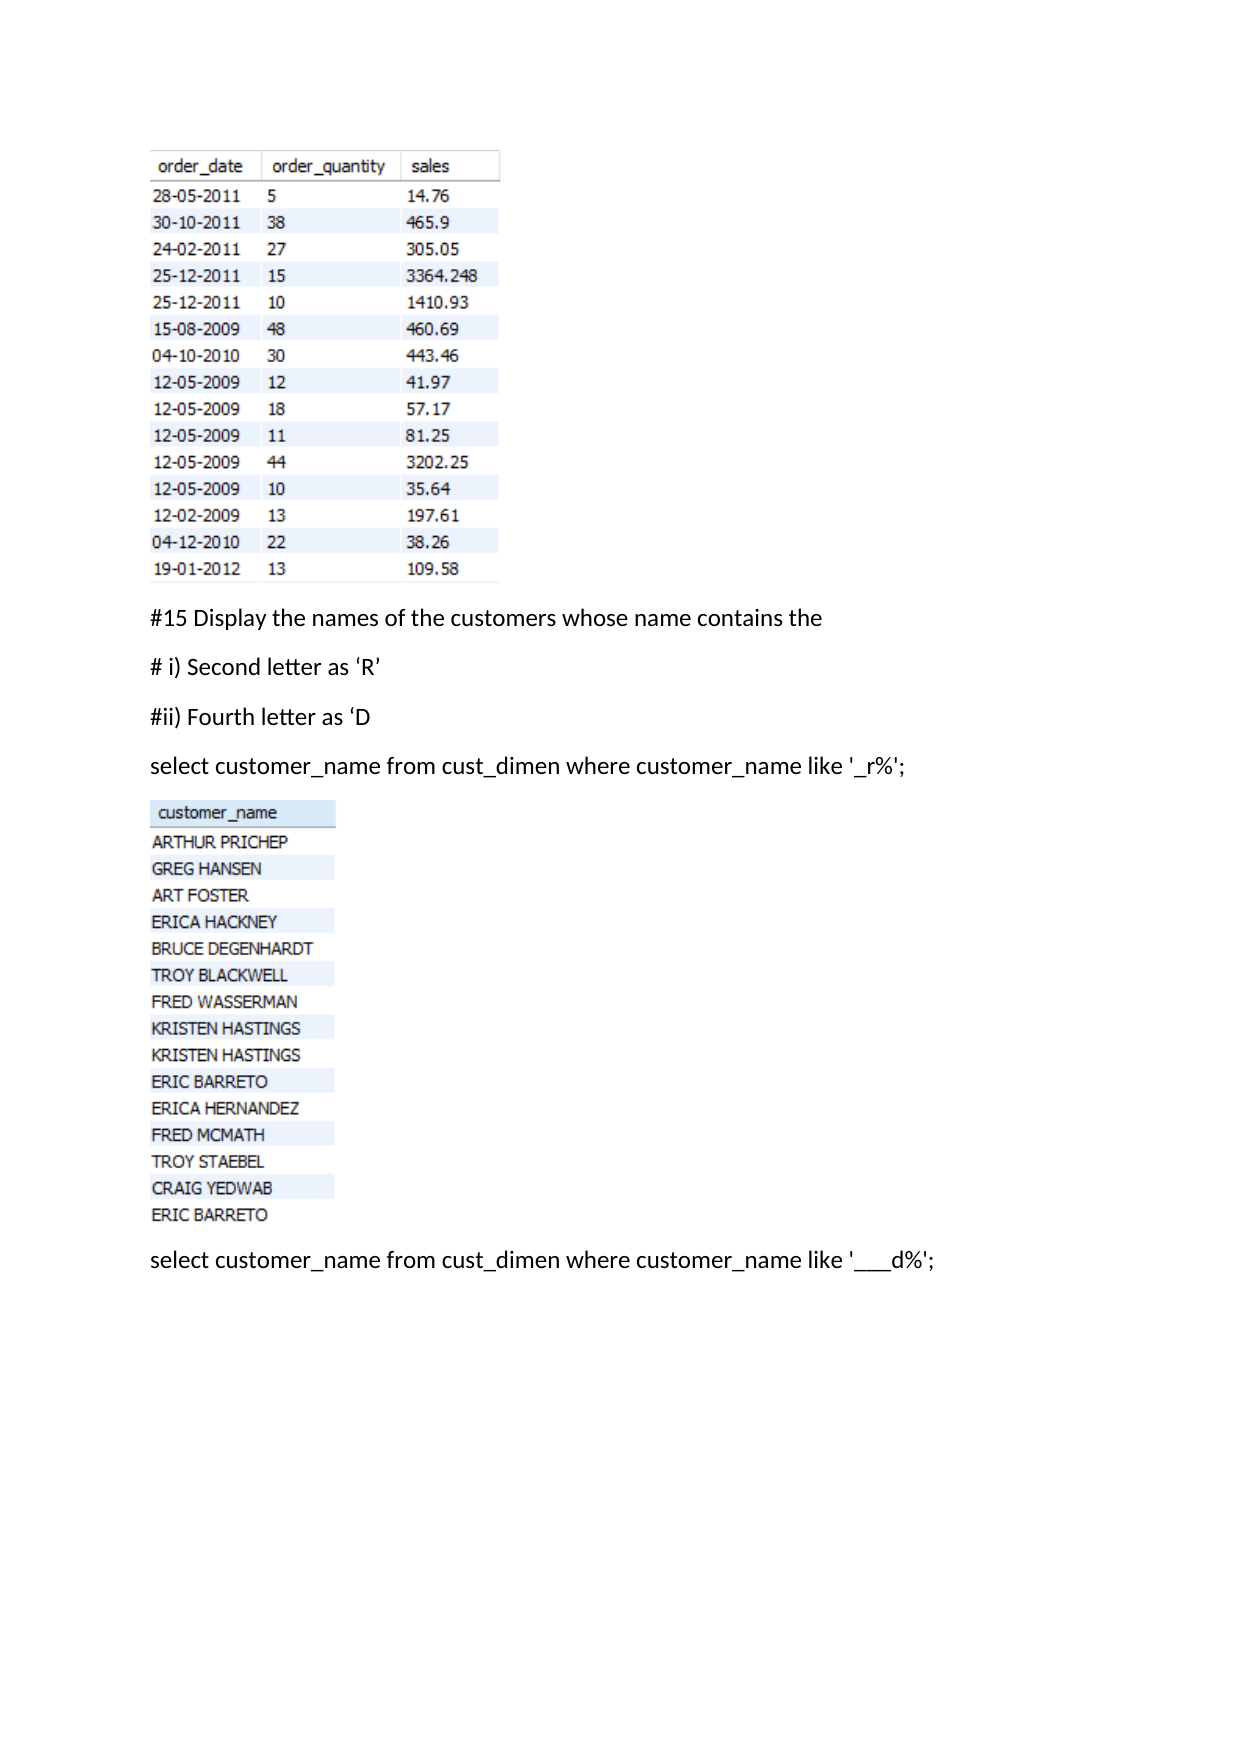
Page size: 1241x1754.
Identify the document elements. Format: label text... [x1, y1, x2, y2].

text #ii) Fourth letter as ‘D [150, 701, 1090, 731]
text select customer_name from cust_dimen where customer_name like '_r%'; [150, 751, 1090, 781]
picture [150, 800, 394, 1226]
text #15 Display the names of the customers whose name contains the [150, 602, 1090, 632]
text # i) Second letter as ‘R’ [150, 651, 1090, 682]
text select customer_name from cust_dimen where customer_name like '___d%'; [150, 1244, 1090, 1274]
picture [150, 150, 513, 583]
